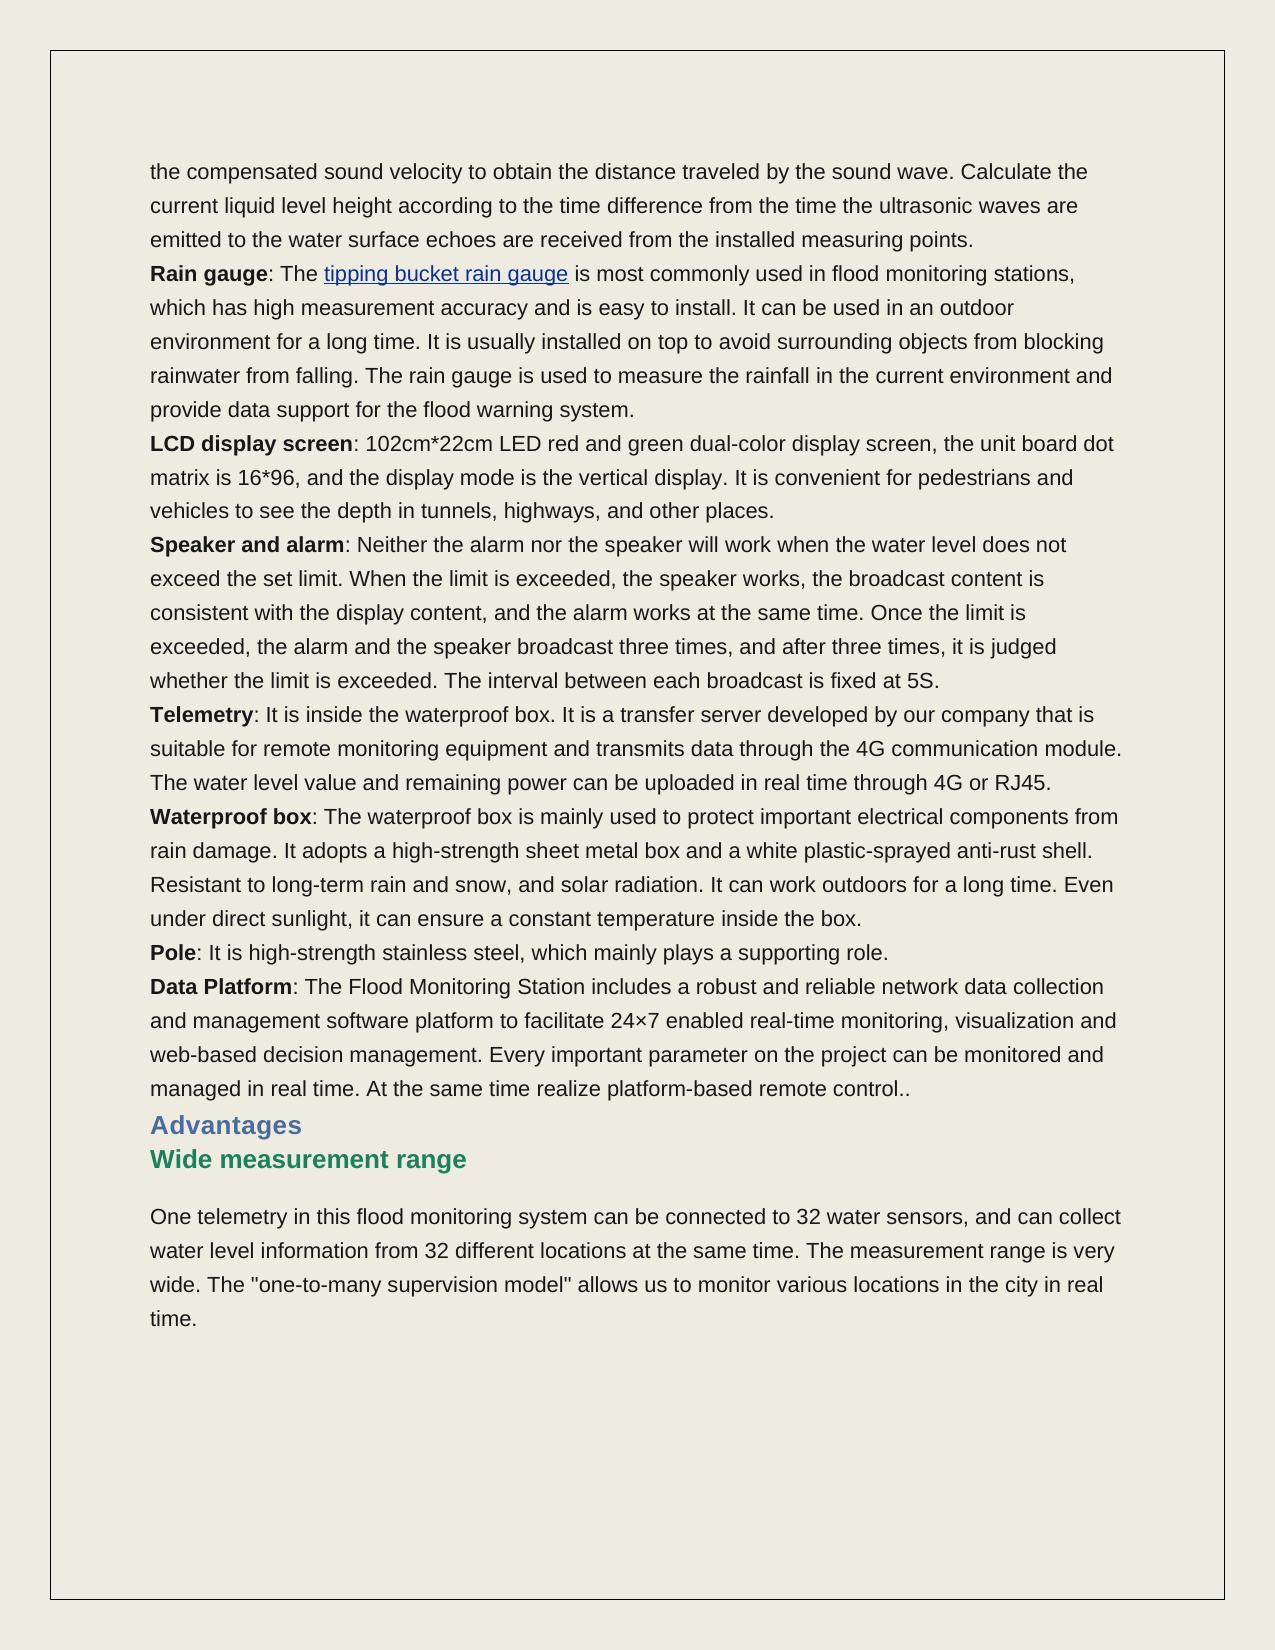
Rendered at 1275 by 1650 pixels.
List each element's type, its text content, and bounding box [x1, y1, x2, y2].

text Speaker and alarm: Neither the alarm nor the speaker will work when the water level does not exceed the set limit. When the limit is exceeded, the speaker works, the broadcast content is consistent with the display content, and the alarm works at the same time. Once the limit is exceeded, the alarm and the speaker broadcast three times, and after three times, it is judged whether the limit is exceeded. The interval between each broadcast is fixed at 5S. [150, 523, 1125, 693]
text Telemetry: It is inside the waterproof box. It is a transfer server developed by our company that is suitable for remote monitoring equipment and transmits data through the 4G communication module. The water level value and remaining power can be uploaded in real time through 4G or RJ45. [150, 693, 1125, 795]
text Waterproof box: The waterproof box is mainly used to protect important electrical components from rain damage. It adopts a high-strength sheet metal box and a white plastic-sprayed anti-rust shell. Resistant to long-term rain and snow, and solar radiation. It can work outdoors for a long time. Even under direct sunlight, it can ensure a constant temperature inside the box. [150, 795, 1125, 931]
subtitle Advantages [150, 1101, 1125, 1140]
text One telemetry in this flood monitoring system can be connected to 32 water sensors, and can collect water level information from 32 different locations at the same time. The measurement range is very wide. The "one-to-many supervision model" allows us to monitor various locations in the city in real time. [150, 1195, 1125, 1331]
text Pole: It is high-strength stainless steel, which mainly plays a supporting role. [150, 931, 1125, 965]
text Data Platform: The Flood Monitoring Station includes a robust and reliable network data collection and management software platform to facilitate 24×7 enabled real-time monitoring, visualization and web-based decision management. Every important parameter on the project can be monitored and managed in real time. At the same time realize platform-based remote control.. [150, 965, 1125, 1101]
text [150, 150, 1125, 252]
text LCD display screen: 102cm*22cm LED red and green dual-color display screen, the unit board dot matrix is 16*96, and the display mode is the vertical display. It is convenient for pedestrians and vehicles to see the depth in tunnels, highways, and other places. [150, 422, 1125, 523]
text Rain gauge: The tipping bucket rain gauge is most commonly used in flood monitoring stations, which has high measurement accuracy and is easy to install. It can be used in an outdoor environment for a long time. It is usually installed on top to avoid surrounding objects from blocking rainwater from falling. The rain gauge is used to measure the rainfall in the current environment and provide data support for the flood warning system. [150, 252, 1125, 422]
text Wide measurement range [150, 1140, 1125, 1174]
